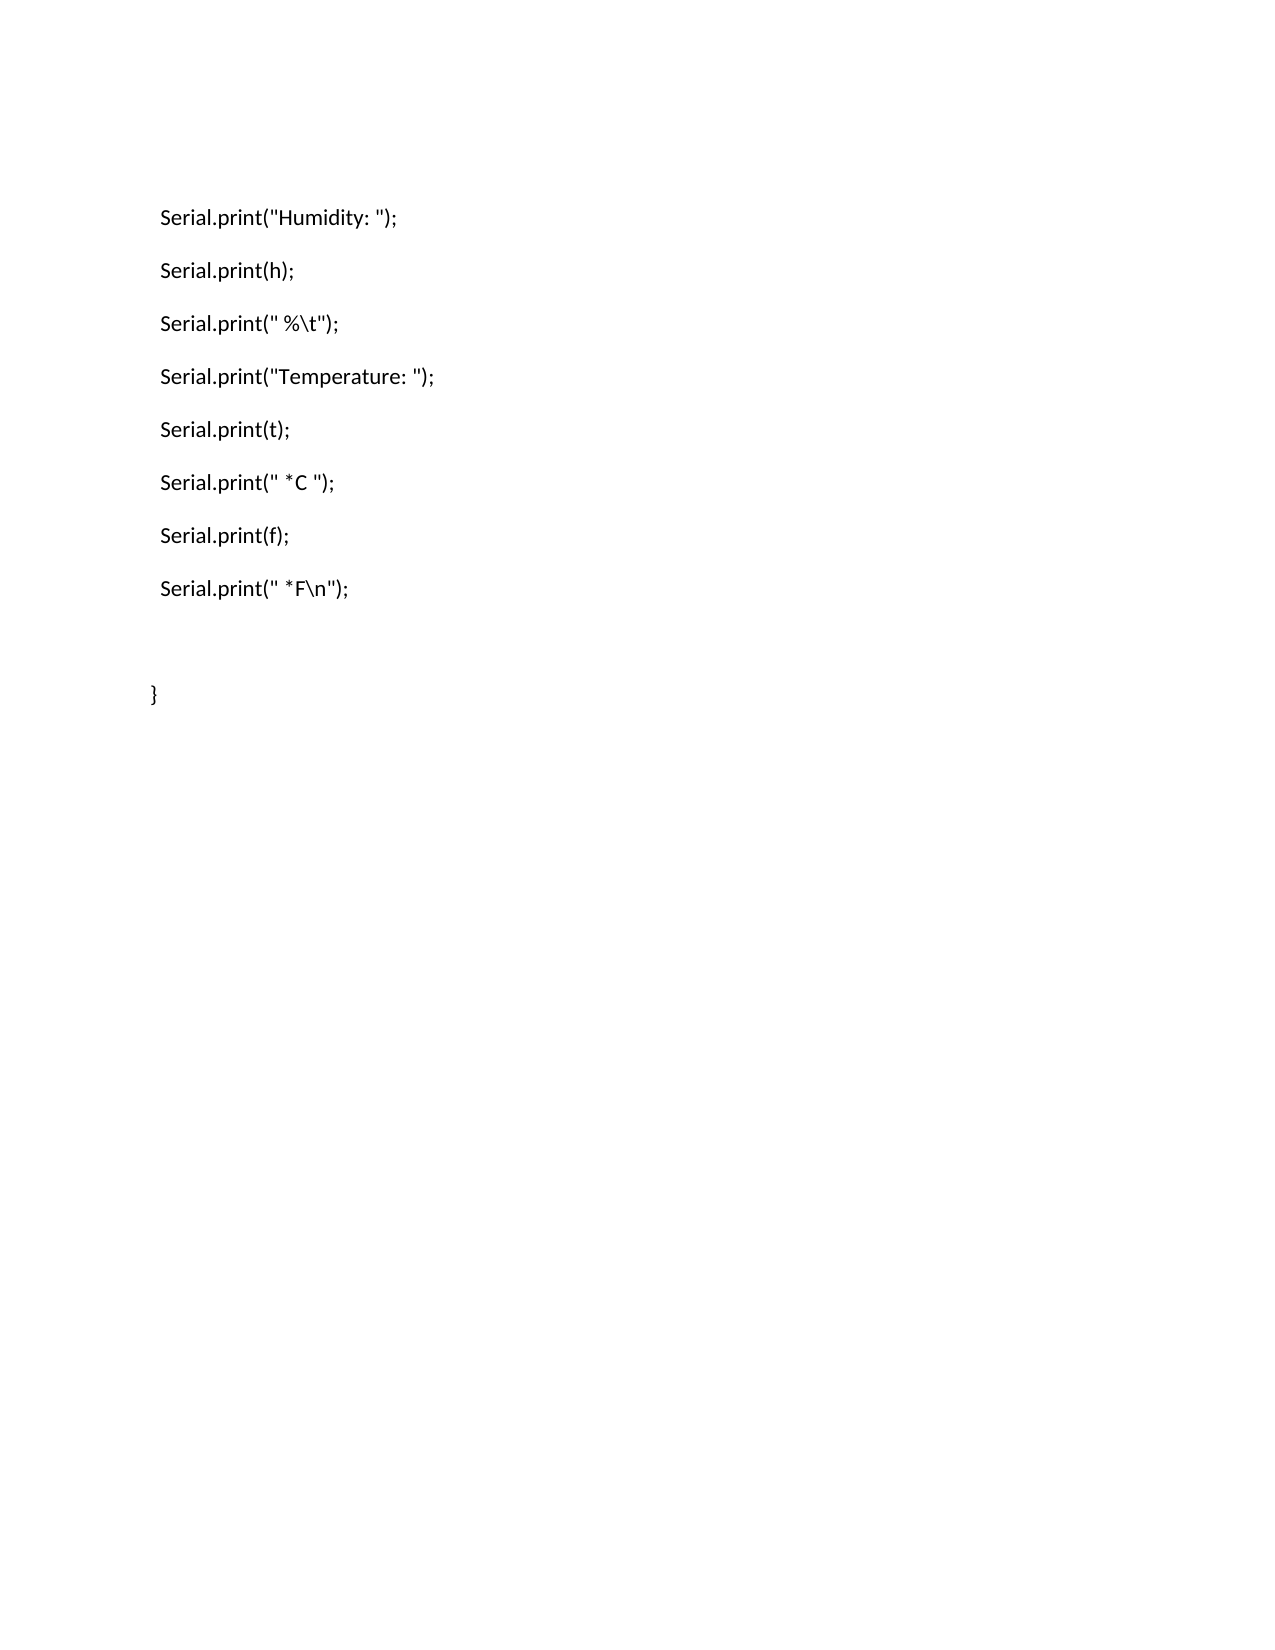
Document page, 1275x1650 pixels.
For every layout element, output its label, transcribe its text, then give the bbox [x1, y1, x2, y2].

text Serial.print(" %\t"); [150, 309, 1125, 337]
text Serial.print(" *C "); [150, 468, 1125, 496]
text Serial.print(" *F\n"); [150, 574, 1125, 602]
text Serial.print("Humidity: "); [150, 203, 1125, 231]
text Serial.print(t); [150, 415, 1125, 443]
text Serial.print(f); [150, 521, 1125, 549]
text } [150, 680, 1125, 708]
text Serial.print(h); [150, 256, 1125, 284]
text Serial.print("Temperature: "); [150, 362, 1125, 390]
